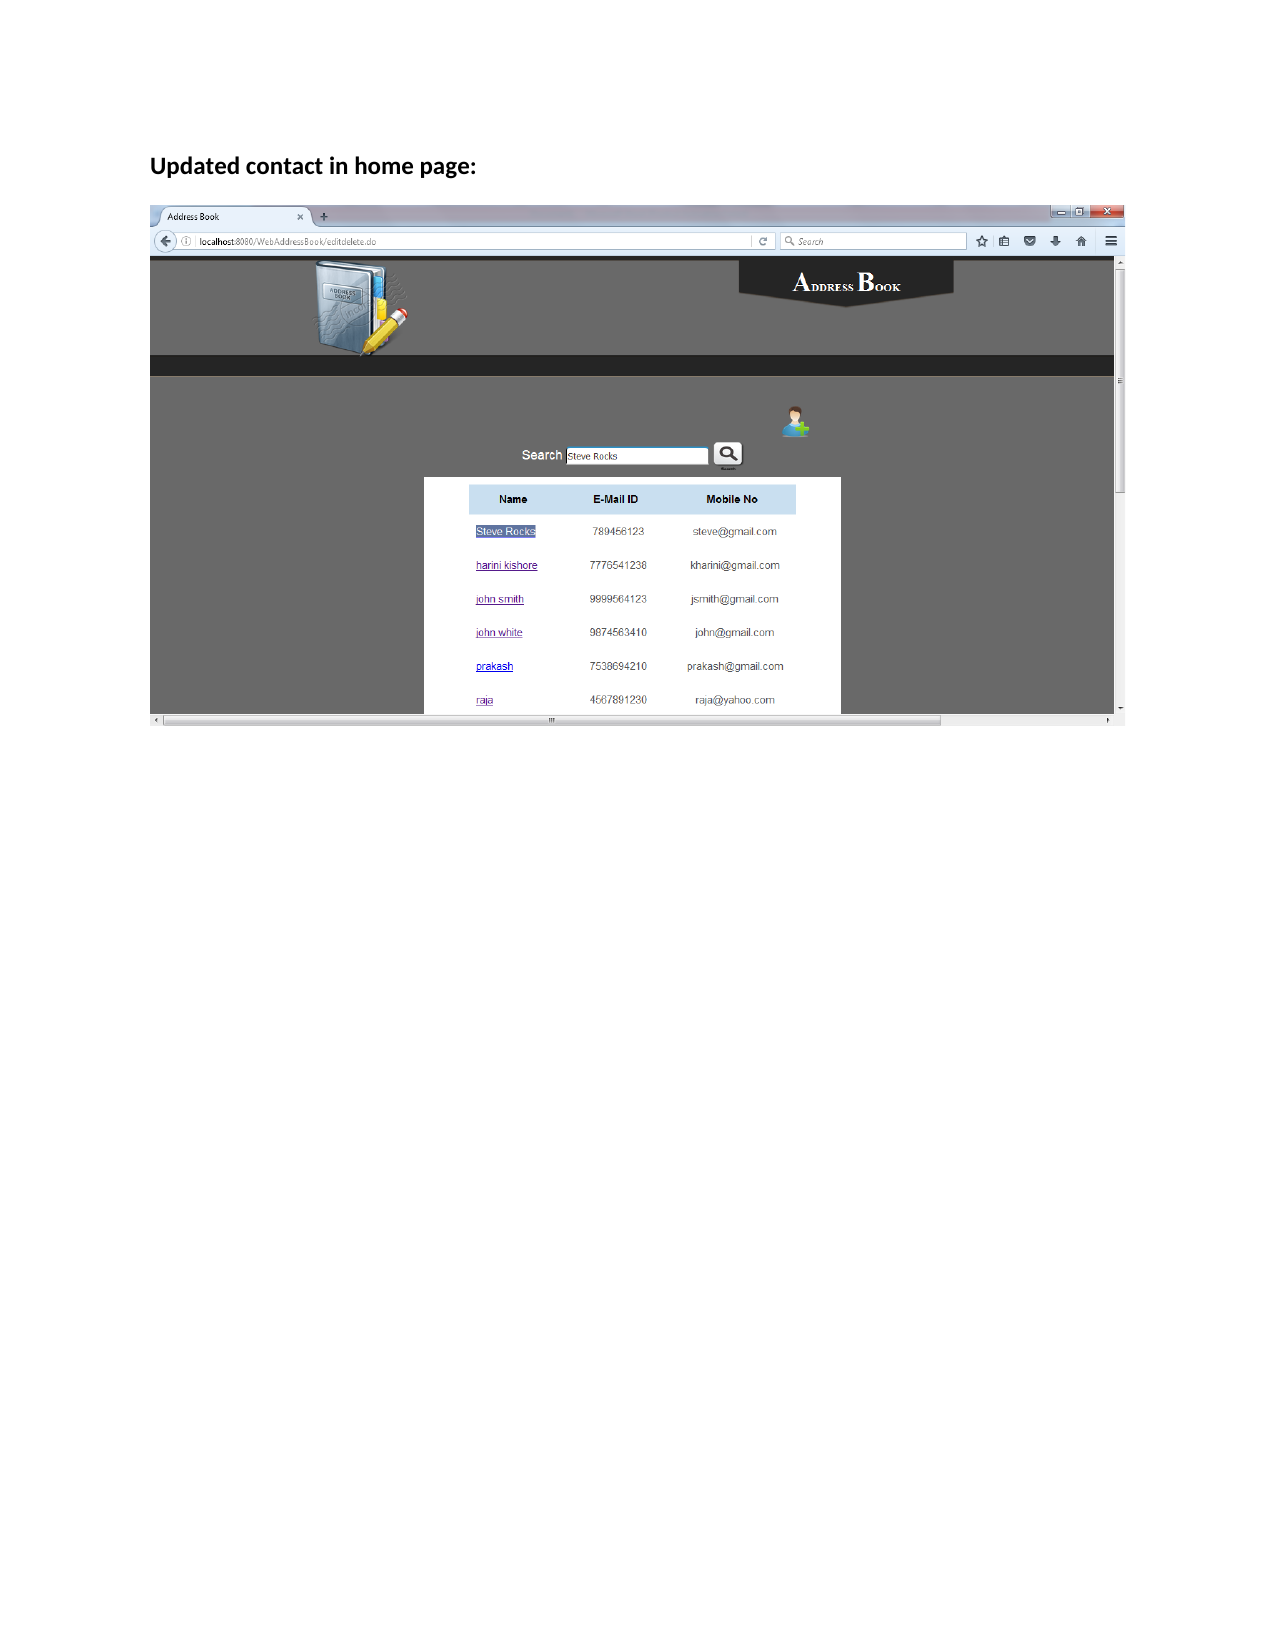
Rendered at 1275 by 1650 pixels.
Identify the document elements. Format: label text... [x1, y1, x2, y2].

text Updated contact in home page: [150, 150, 1125, 181]
picture [150, 205, 1125, 726]
